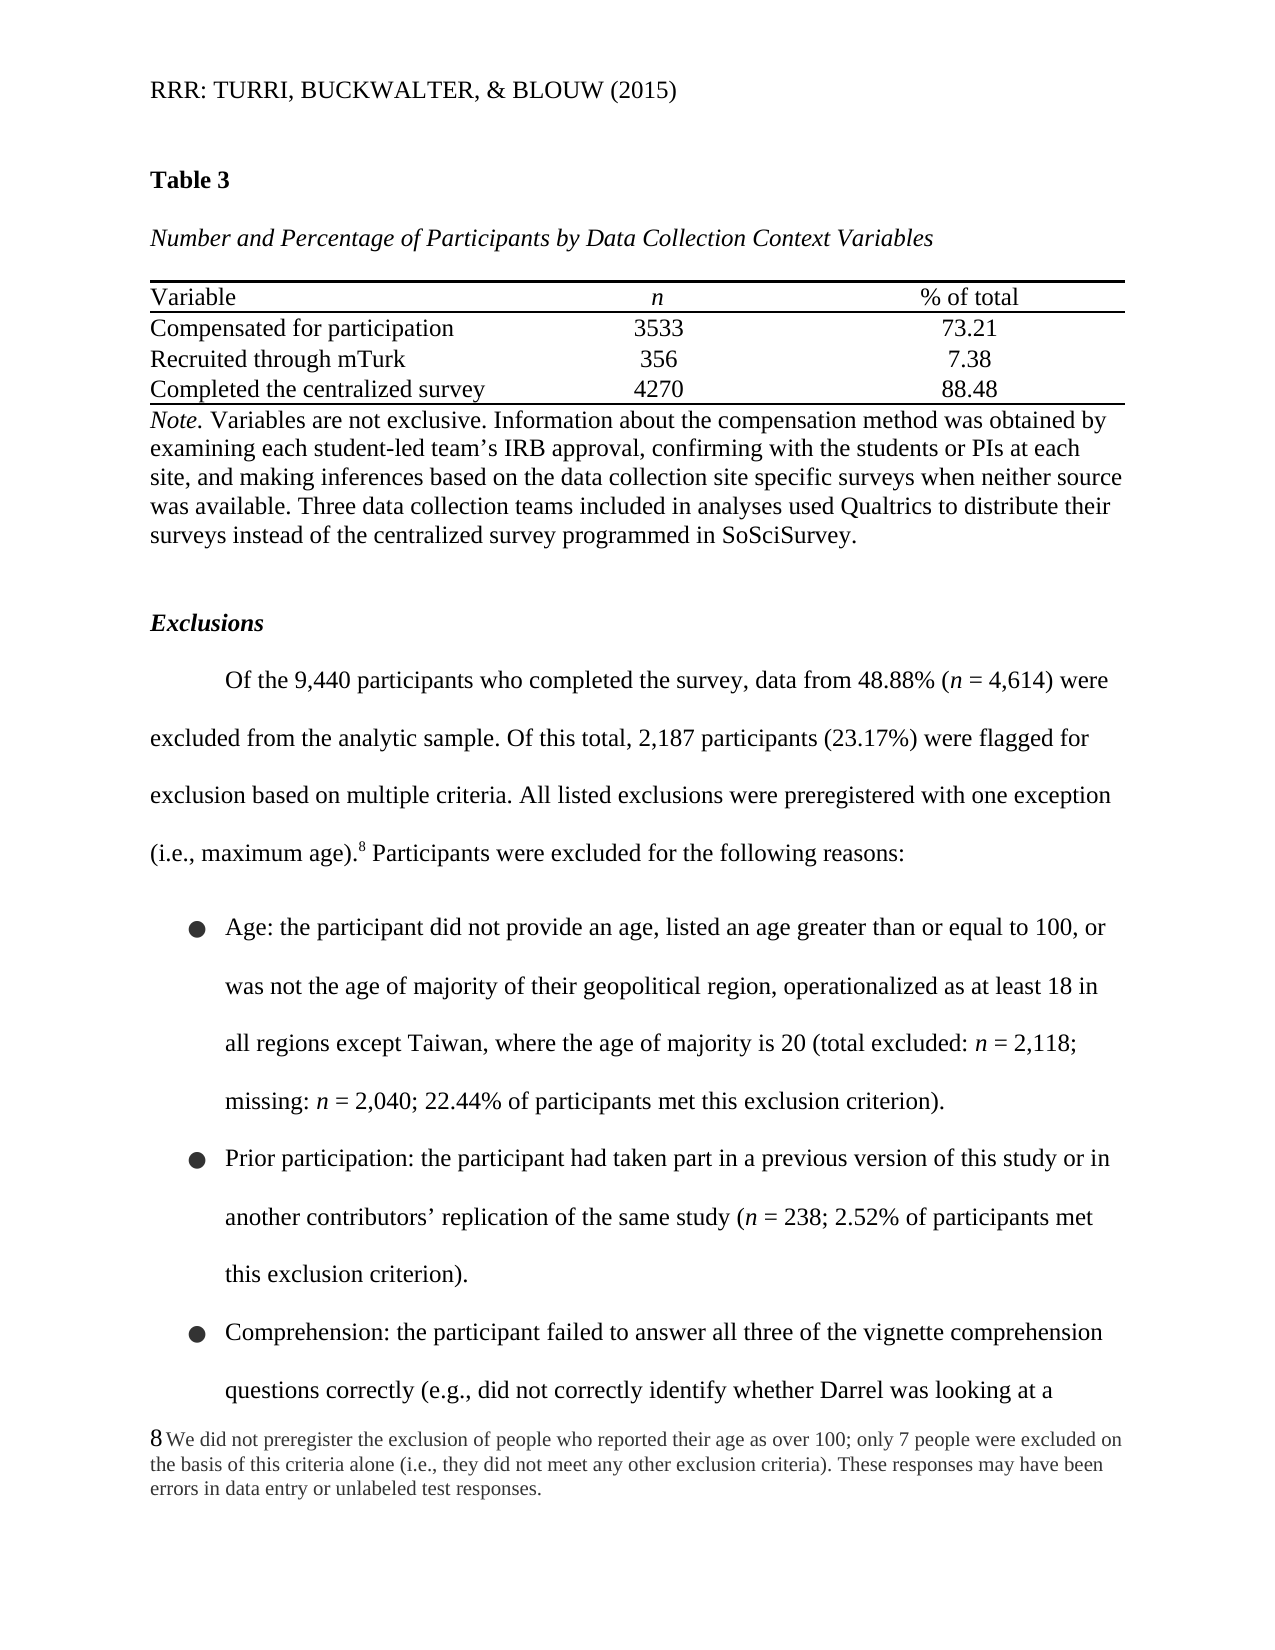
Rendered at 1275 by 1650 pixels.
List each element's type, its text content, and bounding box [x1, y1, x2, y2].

text Table 3 [150, 165, 1125, 194]
subtitle Exclusions [150, 608, 1125, 637]
text Number and Percentage of Participants by Data Collection Context Variables [150, 223, 1125, 252]
list Age: the participant did not provide an age, listed an age greater than or equal to 100, or was not the age of majority of their geopolitical region, operationalized as at least 18 in all regions except Taiwan, where the age of majority is 20 (total excluded: n = 2,118; missing: n = 2,040; 22.44% of participants met this exclusion criterion). [187, 912, 1125, 1114]
text Of the 9,440 participants who completed the survey, data from 48.88% (n = 4,614) were excluded from the analytic sample. Of this total, 2,187 participants (23.17%) were flagged for exclusion based on multiple criteria. All listed exclusions were preregistered with one exception (i.e., maximum age). Participants were excluded for the following reasons: [150, 666, 1125, 867]
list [187, 1317, 1125, 1404]
list Prior participation: the participant had taken part in a previous version of this study or in another contributors’ replication of the same study (n = 238; 2.52% of participants met this exclusion criterion). [187, 1143, 1125, 1288]
text Note. Variables are not exclusive. Information about the compensation method was obtained by examining each student-led team’s IRB approval, confirming with the students or PIs at each site, and making inferences based on the data collection site specific surveys when neither source was available. Three data collection teams included in analyses used Qualtrics to distribute their surveys instead of the centralized survey programmed in SoSciSurvey. [150, 405, 1125, 548]
